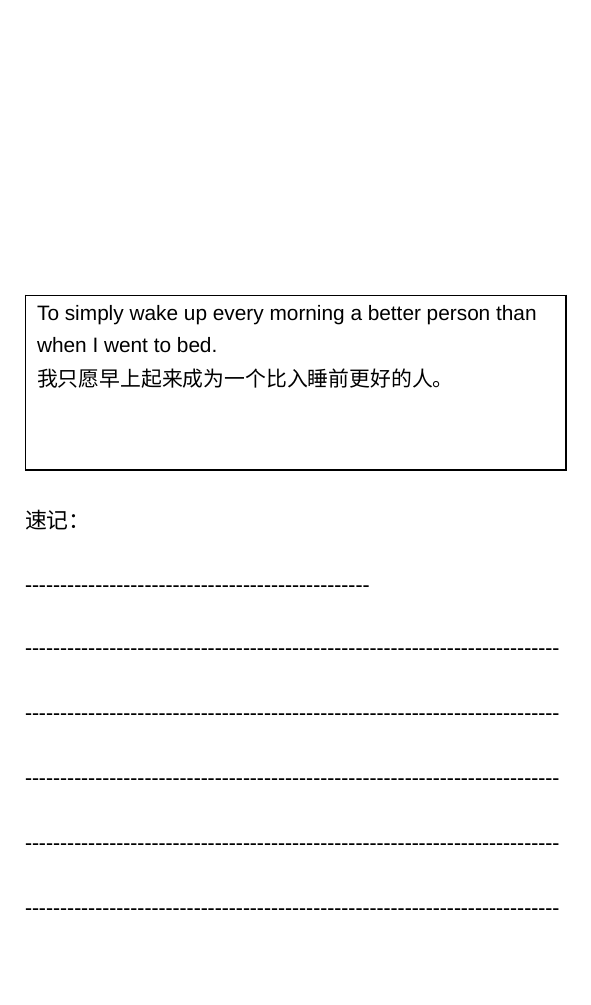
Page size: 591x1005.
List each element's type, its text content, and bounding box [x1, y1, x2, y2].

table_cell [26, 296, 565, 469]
text ------------------------------------------------- [25, 568, 567, 600]
text 速记： [25, 503, 567, 535]
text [25, 630, 567, 923]
